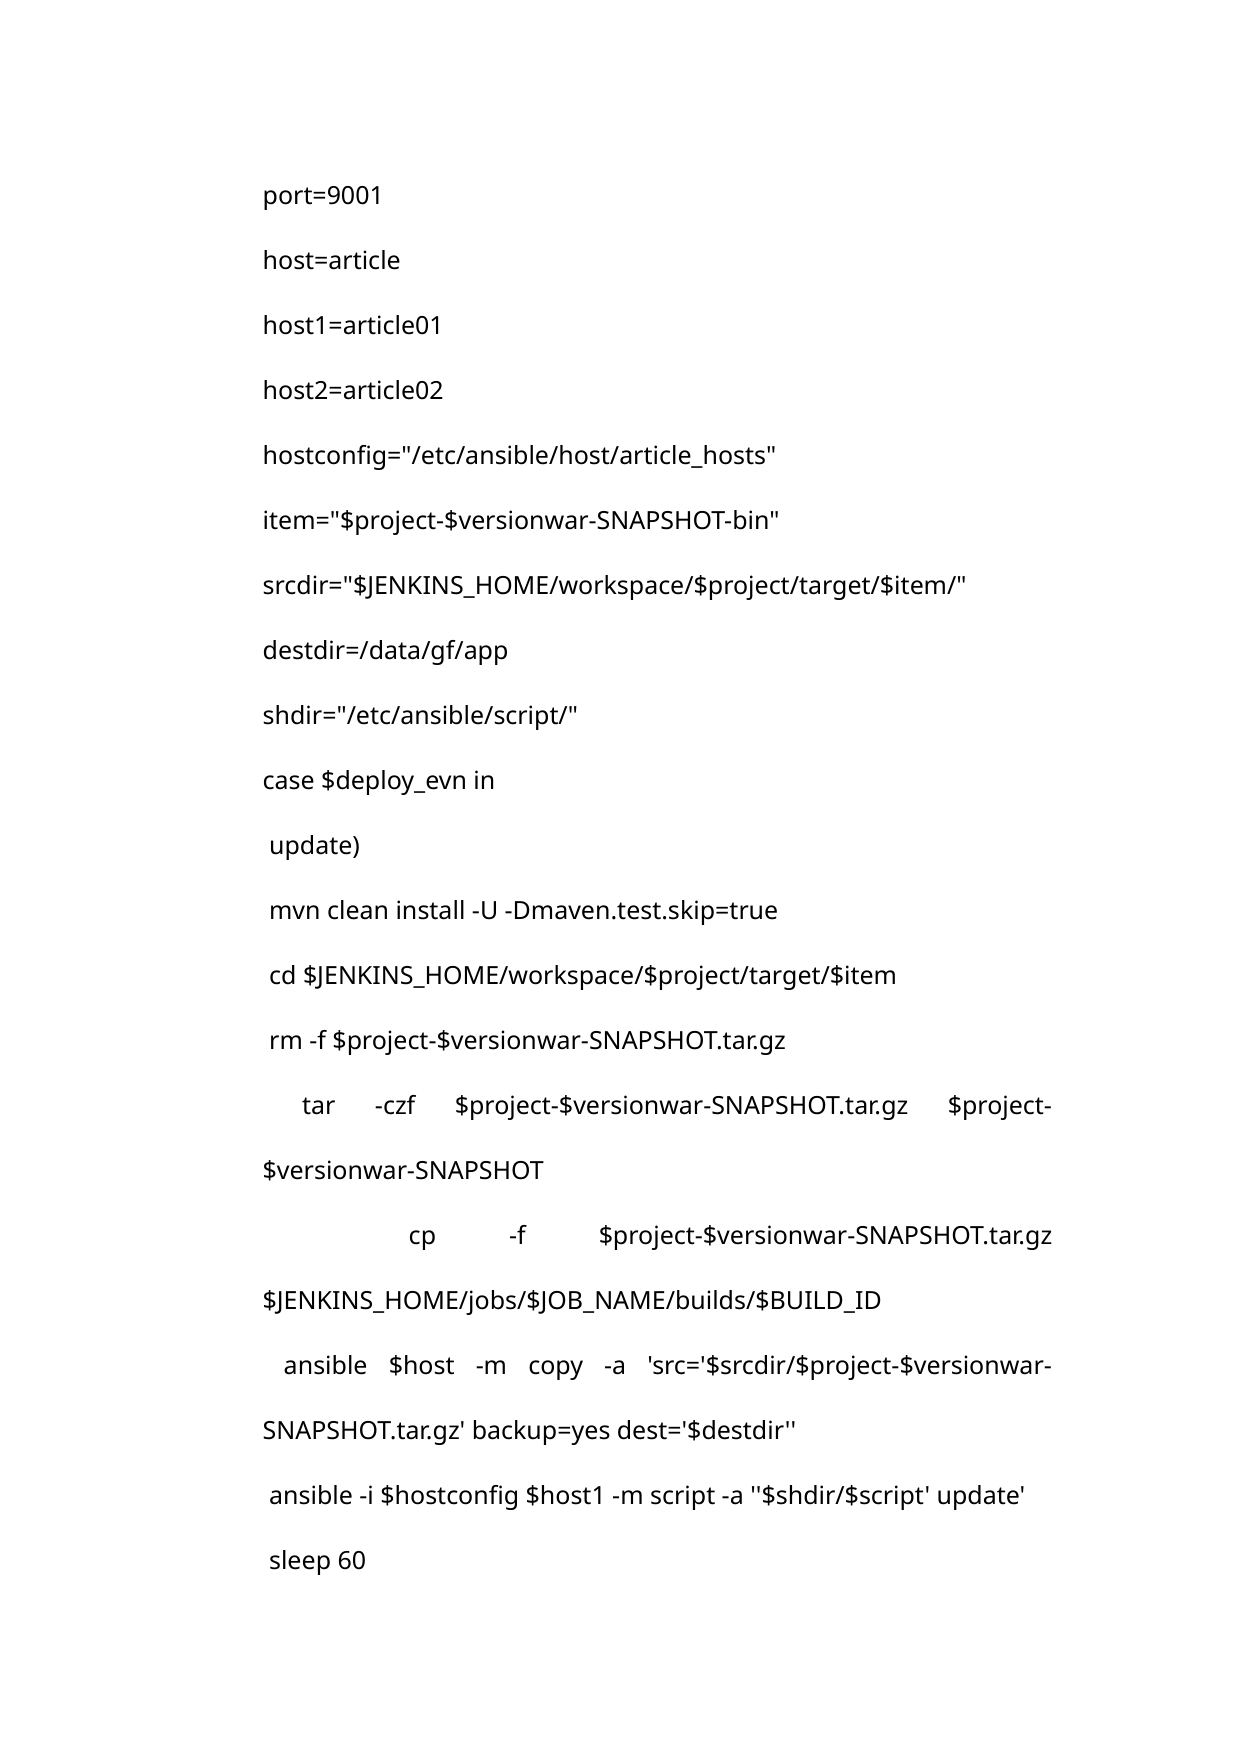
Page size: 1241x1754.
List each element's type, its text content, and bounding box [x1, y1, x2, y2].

text ansible -i $hostconfig $host1 -m script -a ''$shdir/$script' update' [262, 1462, 1053, 1527]
text srcdir="$JENKINS_HOME/workspace/$project/target/$item/" [262, 552, 1053, 617]
text case $deploy_evn in [262, 747, 1053, 812]
text update) [262, 812, 1053, 877]
text sleep 60 [262, 1527, 1053, 1592]
text tar -czf $project-$versionwar-SNAPSHOT.tar.gz $project-$versionwar-SNAPSHOT [262, 1072, 1053, 1202]
text host=article [262, 227, 1053, 292]
text host2=article02 [262, 357, 1053, 422]
text mvn clean install -U -Dmaven.test.skip=true [262, 877, 1053, 942]
text cd $JENKINS_HOME/workspace/$project/target/$item [262, 942, 1053, 1007]
text item="$project-$versionwar-SNAPSHOT-bin" [262, 487, 1053, 552]
text shdir="/etc/ansible/script/" [262, 682, 1053, 747]
text host1=article01 [262, 292, 1053, 357]
text port=9001 [262, 162, 1053, 227]
text cp -f $project-$versionwar-SNAPSHOT.tar.gz $JENKINS_HOME/jobs/$JOB_NAME/builds/$BUILD_ID [262, 1202, 1053, 1332]
text rm -f $project-$versionwar-SNAPSHOT.tar.gz [262, 1007, 1053, 1072]
text destdir=/data/gf/app [262, 617, 1053, 682]
text ansible $host -m copy -a 'src='$srcdir/$project-$versionwar-SNAPSHOT.tar.gz' backup=yes dest='$destdir'' [262, 1332, 1053, 1462]
text hostconfig="/etc/ansible/host/article_hosts" [262, 422, 1053, 487]
